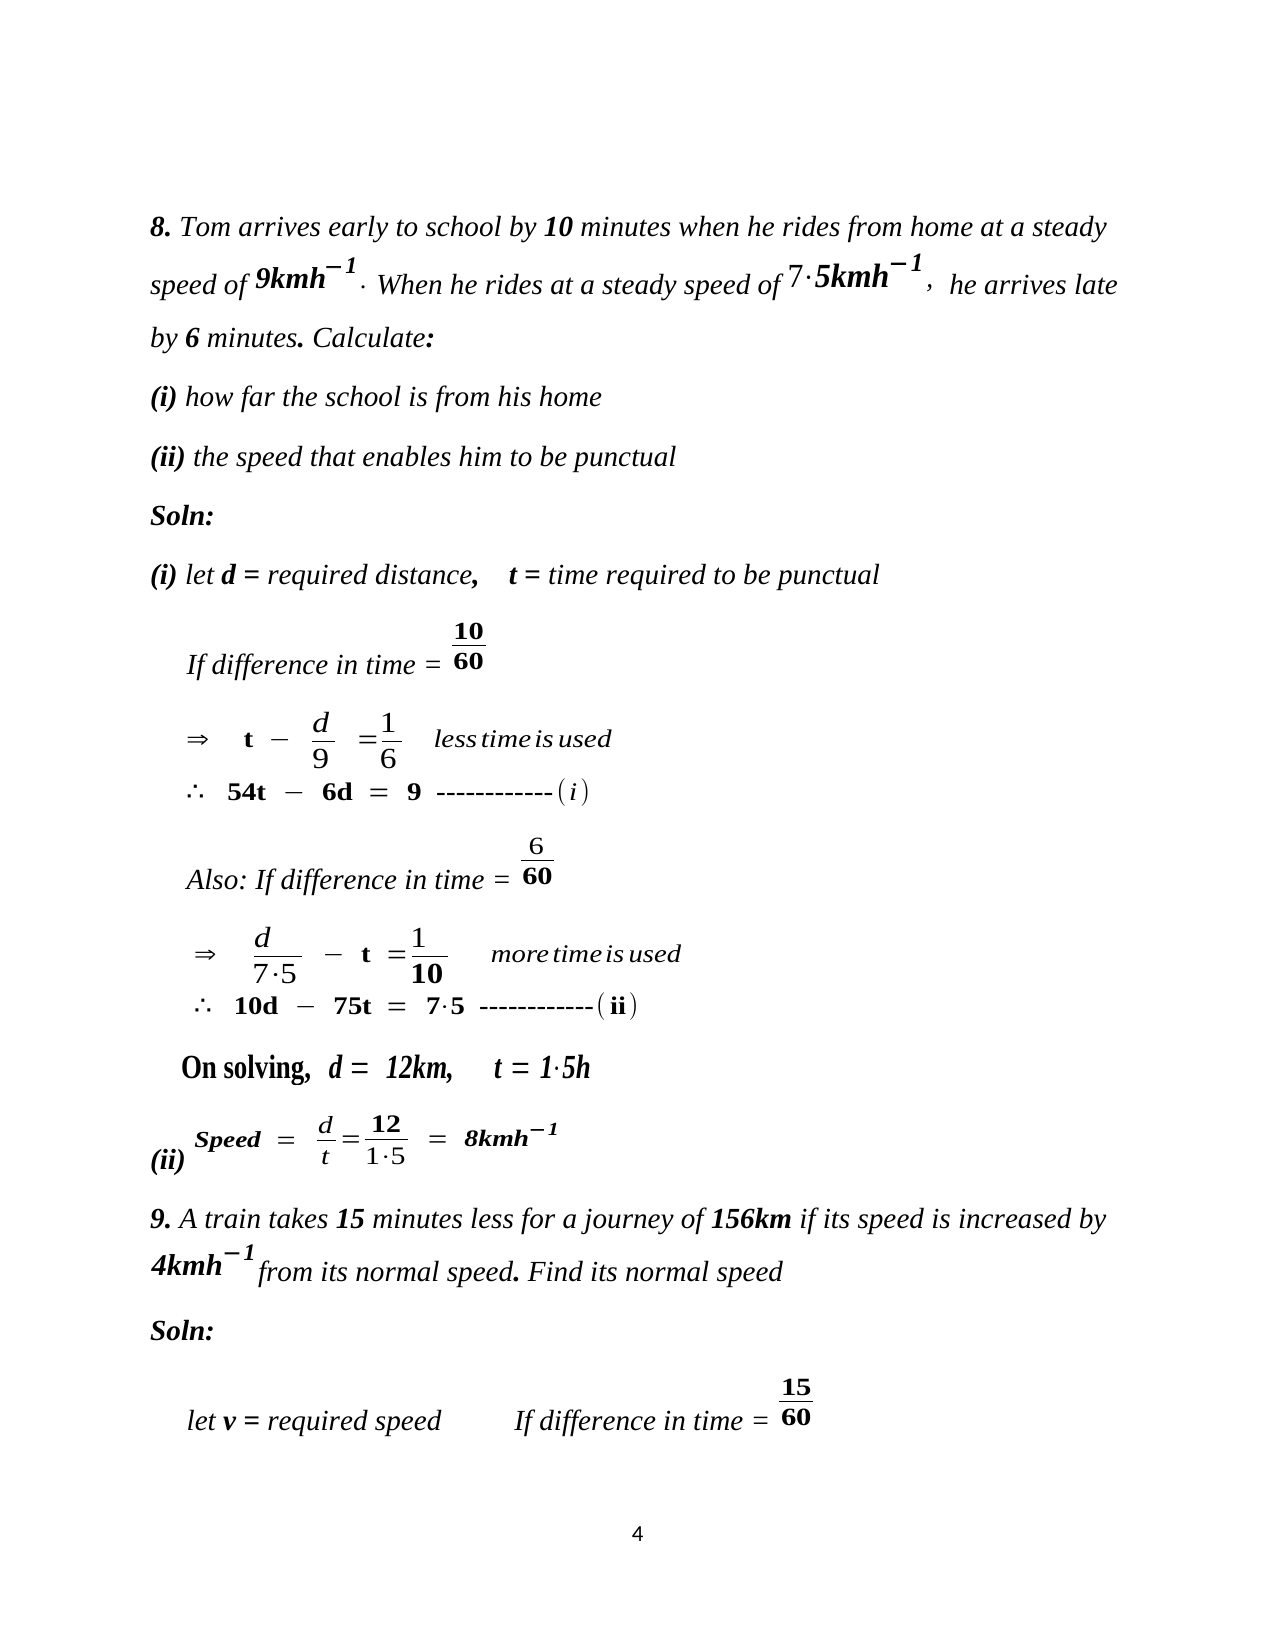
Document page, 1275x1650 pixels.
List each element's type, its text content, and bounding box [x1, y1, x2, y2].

text (i) how far the school is from his home [150, 379, 1125, 413]
text (ii) [150, 1110, 1125, 1176]
text 8. Tom arrives early to school by 10 minutes when he rides from home at a steady speed of When he rides at a steady speed of he arrives late by 6 minutes. Calculate: [150, 209, 1125, 353]
text (i) let d = required distance, t = time required to be punctual [150, 557, 1125, 591]
text Soln: [150, 498, 1125, 532]
text 9. A train takes 15 minutes less for a journey of 156km if its speed is increased by from its normal speed. Find its normal speed [150, 1201, 1125, 1287]
text Also: If difference in time = [150, 832, 1125, 896]
text let v = required speed If difference in time = [150, 1373, 1125, 1437]
text Soln: [150, 1313, 1125, 1347]
text (ii) the speed that enables him to be punctual [150, 439, 1125, 472]
text If difference in time = [150, 617, 1125, 681]
